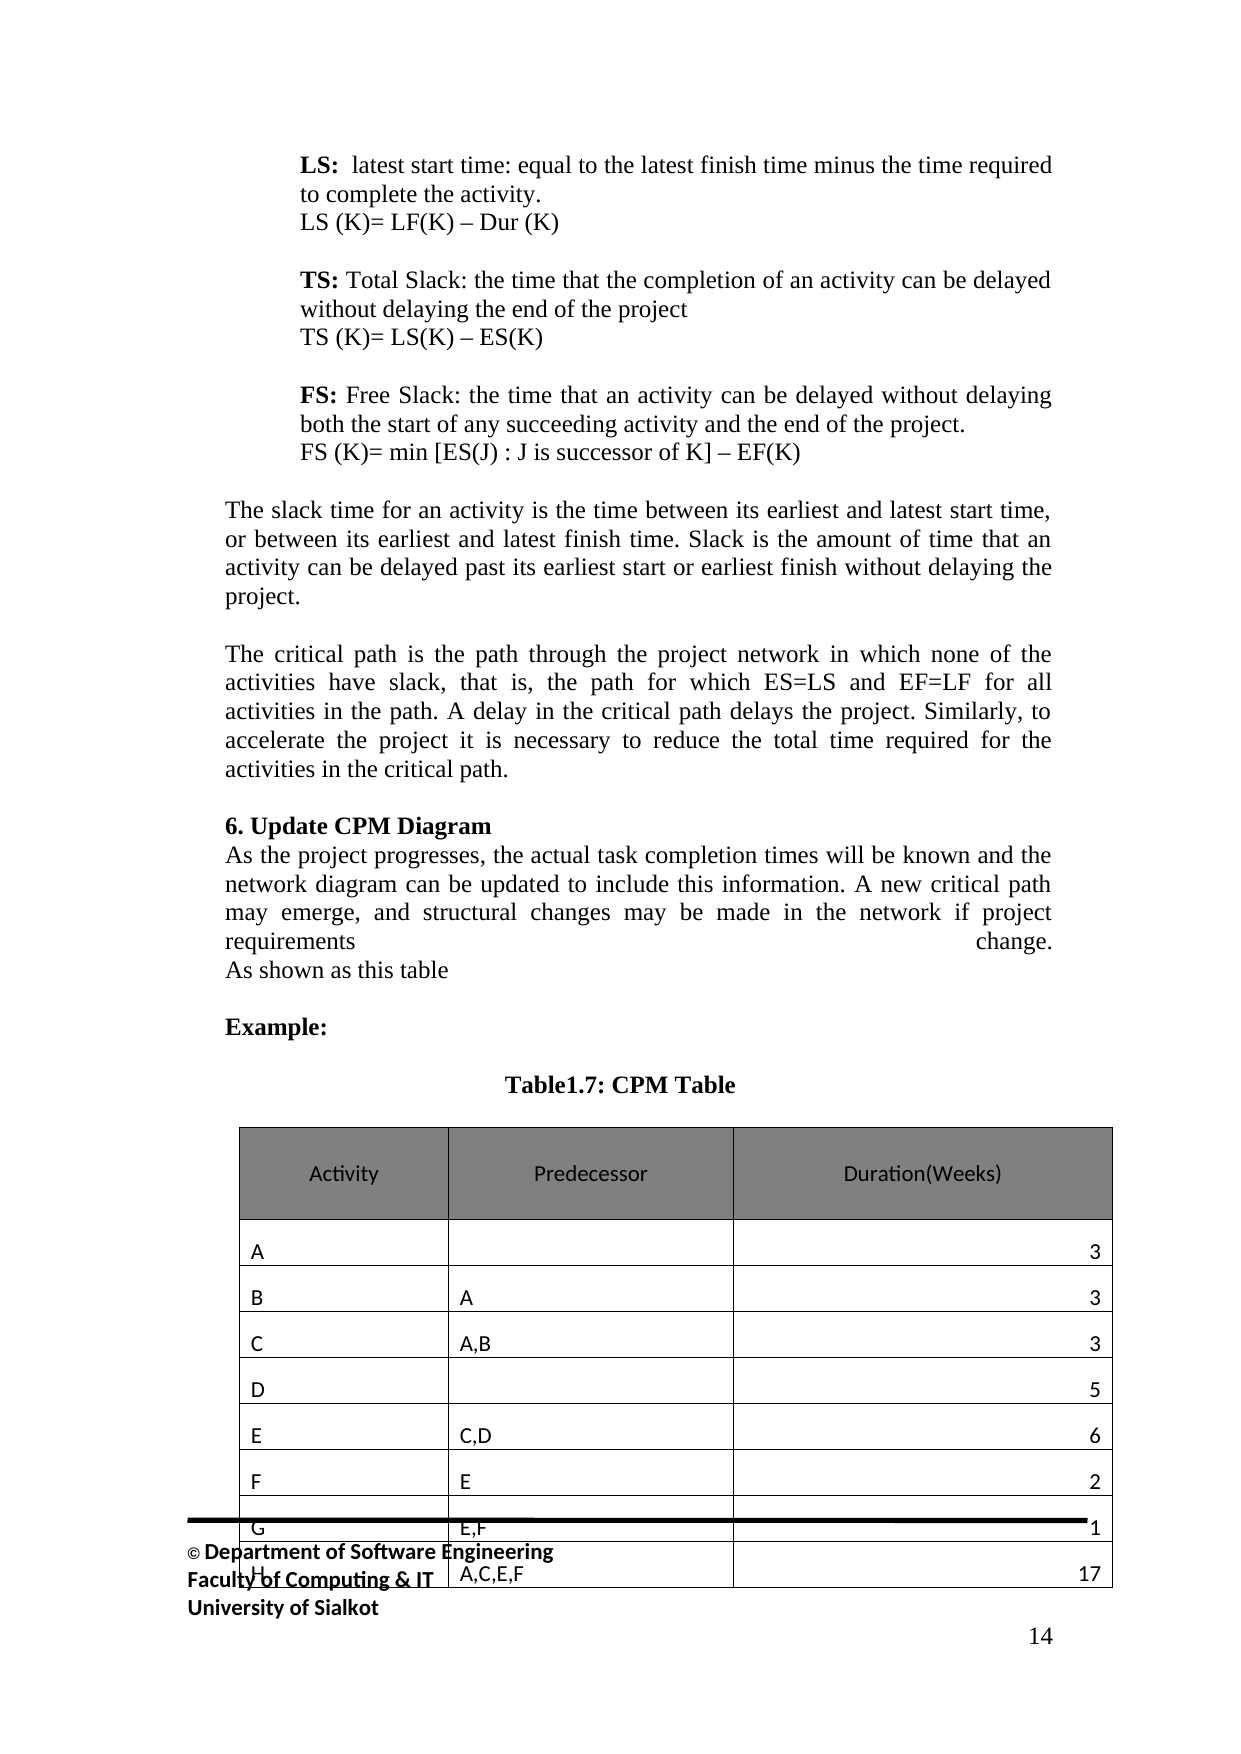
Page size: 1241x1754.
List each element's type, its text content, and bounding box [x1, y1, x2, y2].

table_cell A [240, 1220, 448, 1265]
text Table1.7: CPM Table [187, 1070, 1053, 1099]
table_header Duration(Weeks) [734, 1128, 1112, 1219]
text The critical path is the path through the project network in which none of the activities have slack, that is, the path for which ES=LS and EF=LF for all activities in the path. A delay in the critical path delays the project. Similarly, to accelerate the project it is necessary to reduce the total time required for the activities in the critical path. [225, 639, 1053, 782]
table_cell A,B [449, 1312, 733, 1357]
text 6. Update CPM Diagram [225, 811, 1053, 840]
text FS (K)= min [ES(J) : J is successor of K] – EF(K) [300, 437, 1053, 466]
text TS (K)= LS(K) – ES(K) [300, 322, 1053, 351]
table_cell B [240, 1266, 448, 1311]
text FS: Free Slack: the time that an activity can be delayed without delaying both the start of any succeeding activity and the end of the project. [300, 380, 1053, 437]
table_cell A [449, 1266, 733, 1311]
table_cell C [240, 1312, 448, 1357]
table_cell E,F [449, 1496, 733, 1541]
table_cell 2 [734, 1450, 1112, 1495]
table_cell G [240, 1496, 448, 1541]
table_cell [449, 1358, 733, 1403]
table_cell 6 [734, 1404, 1112, 1449]
table_cell 5 [734, 1358, 1112, 1403]
table_cell D [240, 1358, 448, 1403]
text The slack time for an activity is the time between its earliest and latest start time, or between its earliest and latest finish time. Slack is the amount of time that an activity can be delayed past its earliest start or earliest finish without delaying the project. [225, 495, 1053, 610]
text LS: latest start time: equal to the latest finish time minus the time required to complete the activity. [300, 150, 1053, 207]
table_cell [449, 1220, 733, 1265]
table_header Predecessor [449, 1128, 733, 1219]
table_cell 17 [734, 1542, 1112, 1587]
table_header Activity [240, 1128, 448, 1219]
table_cell 3 [734, 1220, 1112, 1265]
text As the project progresses, the actual task completion times will be known and the network diagram can be updated to include this information. A new critical path may emerge, and structural changes may be made in the network if project requirements change. As shown as this table [225, 840, 1053, 984]
table_cell E [240, 1404, 448, 1449]
table_cell C,D [449, 1404, 733, 1449]
table_cell 3 [734, 1312, 1112, 1357]
text Example: [225, 1012, 1053, 1041]
table_cell F [240, 1450, 448, 1495]
text TS: Total Slack: the time that the completion of an activity can be delayed without delaying the end of the project [300, 265, 1053, 322]
table_cell H [240, 1542, 448, 1587]
text LS (K)= LF(K) – Dur (K) [300, 207, 1053, 236]
table_cell E [449, 1450, 733, 1495]
table_cell 1 [734, 1496, 1112, 1541]
table_cell 3 [734, 1266, 1112, 1311]
table_cell A,C,E,F [449, 1542, 733, 1587]
